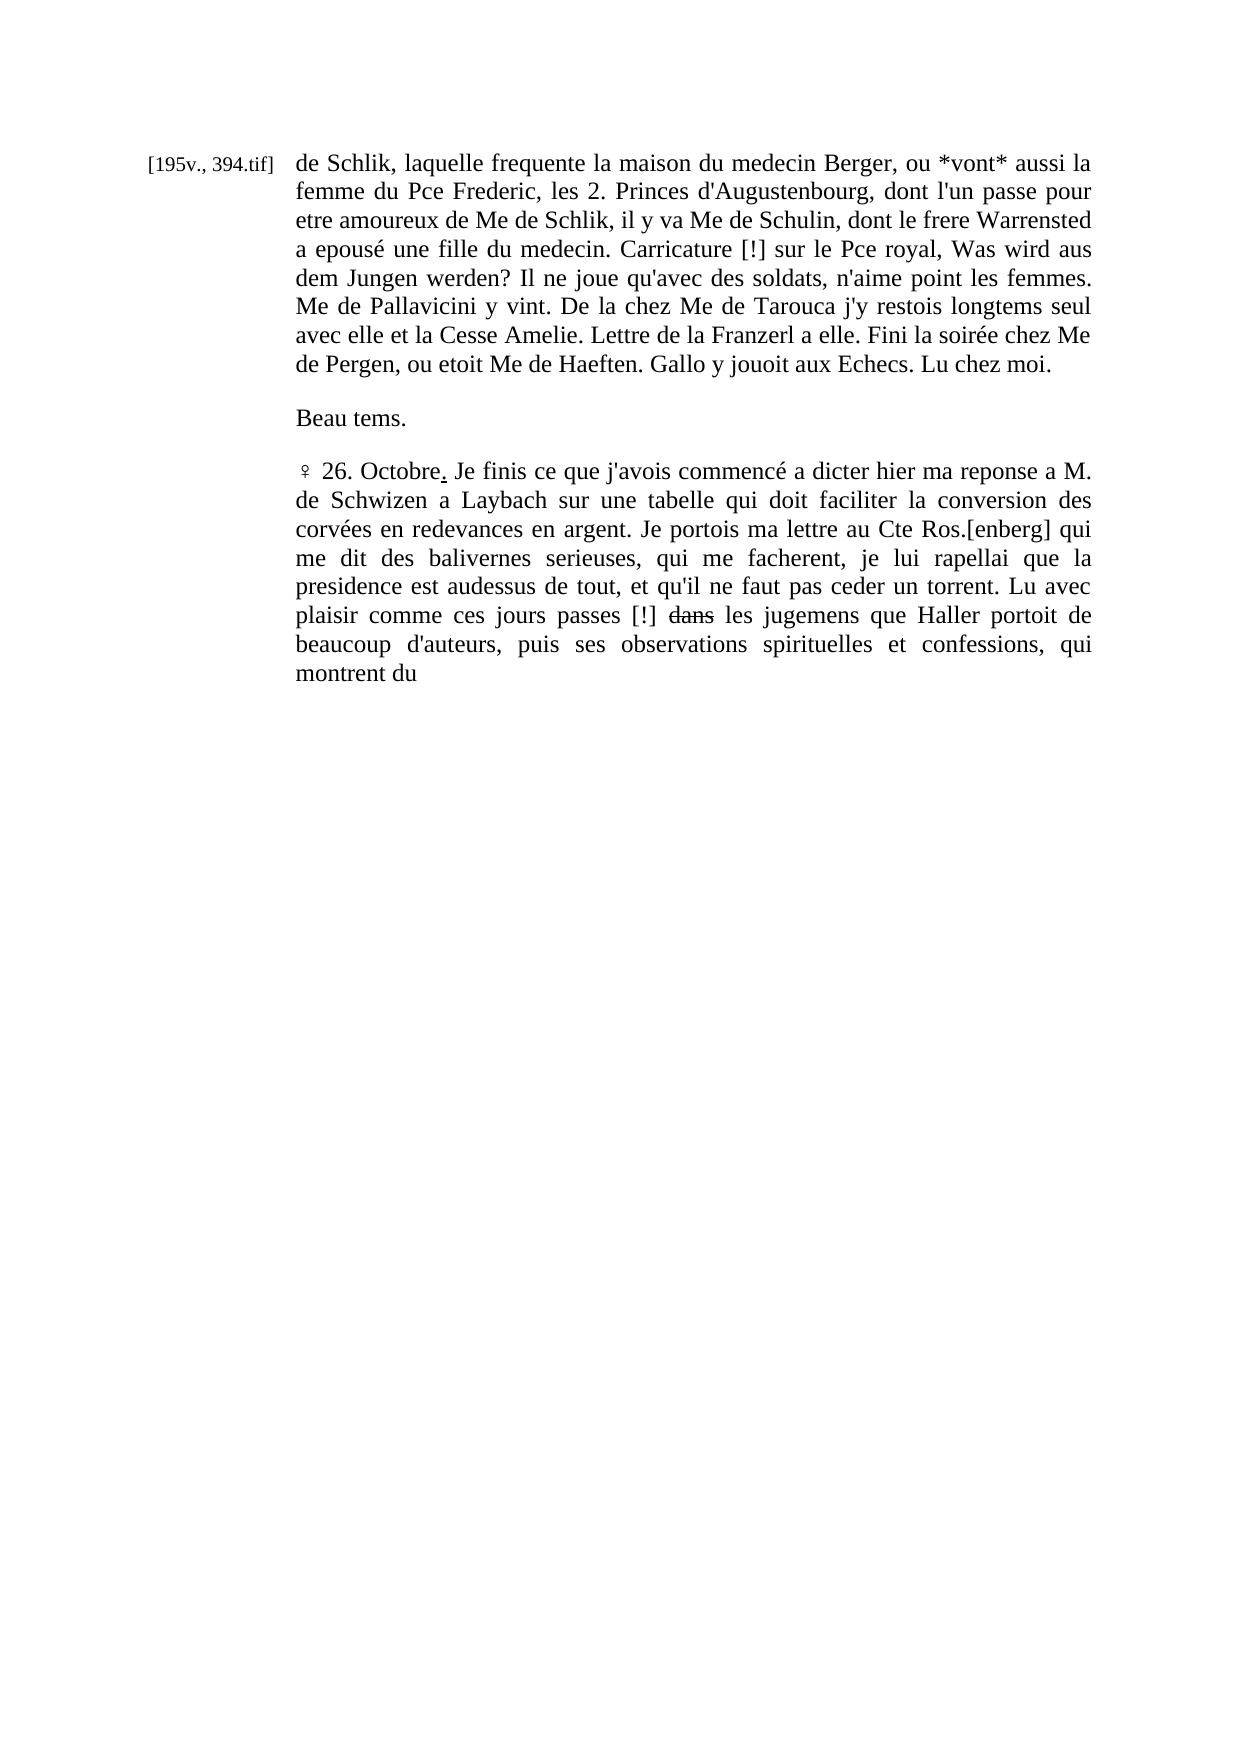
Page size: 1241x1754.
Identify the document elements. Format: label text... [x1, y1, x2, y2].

text Beau tems. [295, 403, 1093, 431]
text ♀ 26. Octobre. Je finis ce que j'avois commencé a dicter hier ma reponse a M. de Schwizen a Laybach sur une tabelle qui doit faciliter la conversion des corvées en redevances en argent. Je portois ma lettre au Cte Ros.[enberg] qui me dit des balivernes serieuses, qui me facherent, je lui rapellai que la presidence est audessus de tout, et qu'il ne faut pas ceder un torrent. Lu avec plaisir comme ces jours passes [!] dans les jugemens que Haller portoit de beaucoup d'auteurs, puis ses observations spirituelles et confessions, qui montrent du [295, 456, 1093, 686]
text [195v., 394.tif] de Schlik, laquelle frequente la maison du medecin Berger, ou *vont* aussi la femme du Pce Frederic, les 2. Princes d'Augustenbourg, dont l'un passe pour etre amoureux de Me de Schlik, il y va Me de Schulin, dont le frere Warrensted a epousé une fille du medecin. Carricature [!] sur le Pce royal, Was wird aus dem Jungen werden? Il ne joue qu'avec des soldats, n'aime point les femmes. Me de Pallavicini y vint. De la chez Me de Tarouca j'y restois longtems seul avec elle et la Cesse Amelie. Lettre de la Franzerl a elle. Fini la soirée chez Me de Pergen, ou etoit Me de Haeften. Gallo y jouoit aux Echecs. Lu chez moi. [148, 148, 1093, 378]
